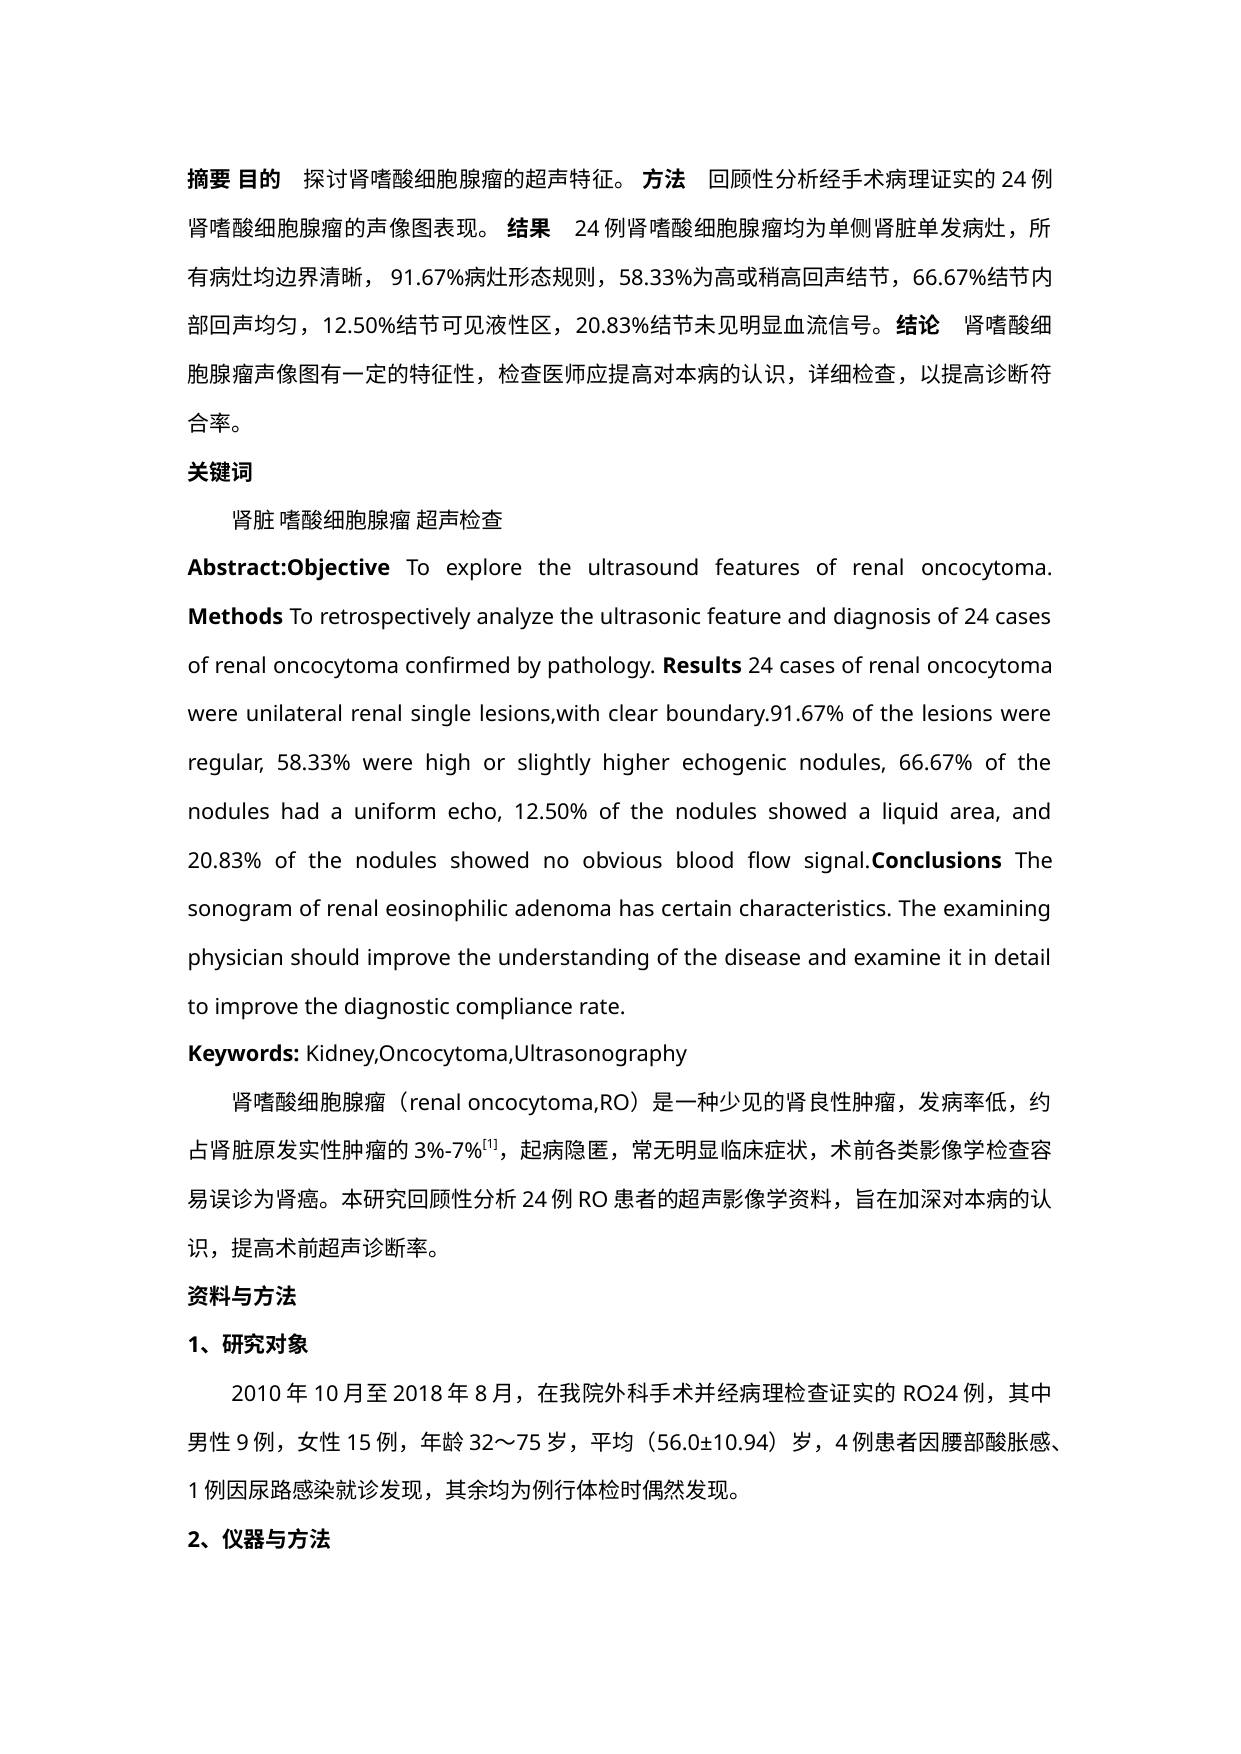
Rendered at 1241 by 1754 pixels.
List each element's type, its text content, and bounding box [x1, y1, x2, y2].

text 2010年10月至2018年8月，在我院外科手术并经病理检查证实的RO24例，其中男性9例，女性15例，年龄32～75岁，平均（56.0±10.94）岁，4例患者因腰部酸胀感、1例因尿路感染就诊发现，其余均为例行体检时偶然发现。 [187, 1376, 1053, 1506]
text Abstract:Objective To explore the ultrasound features of renal oncocytoma. Methods To retrospectively analyze the ultrasonic feature and diagnosis of 24 cases of renal oncocytoma confirmed by pathology. Results 24 cases of renal oncocytoma were unilateral renal single lesions,with clear boundary.91.67% of the lesions were regular, 58.33% were high or slightly higher echogenic nodules, 66.67% of the nodules had a uniform echo, 12.50% of the nodules showed a liquid area, and 20.83% of the nodules showed no obvious blood flow signal.Conclusions The sonogram of renal eosinophilic adenoma has certain characteristics. The examining physician should improve the understanding of the disease and examine it in detail to improve the diagnostic compliance rate. [187, 551, 1053, 1022]
text 肾脏 嗜酸细胞腺瘤 超声检查 [187, 502, 1053, 535]
text 摘要 目的 探讨肾嗜酸细胞腺瘤的超声特征。 方法 回顾性分析经手术病理证实的24例肾嗜酸细胞腺瘤的声像图表现。 结果 24例肾嗜酸细胞腺瘤均为单侧肾脏单发病灶，所有病灶均边界清晰， 91.67%病灶形态规则，58.33%为高或稍高回声结节，66.67%结节内部回声均匀，12.50%结节可见液性区，20.83%结节未见明显血流信号。结论 肾嗜酸细胞腺瘤声像图有一定的特征性，检查医师应提高对本病的认识，详细检查，以提高诊断符合率。 [187, 162, 1053, 438]
text 1、研究对象 [187, 1327, 1053, 1360]
text 2、仪器与方法 [187, 1521, 1053, 1554]
text Keywords: Kidney,Oncocytoma,Ultrasonography [187, 1037, 1053, 1069]
text 资料与方法 [187, 1279, 1053, 1311]
text 关键词 [187, 454, 1053, 487]
text 肾嗜酸细胞腺瘤（renal oncocytoma,RO）是一种少见的肾良性肿瘤，发病率低，约占肾脏原发实性肿瘤的3%-7%[1]，起病隐匿，常无明显临床症状，术前各类影像学检查容易误诊为肾癌。本研究回顾性分析24例RO患者的超声影像学资料，旨在加深对本病的认识，提高术前超声诊断率。 [187, 1084, 1053, 1263]
